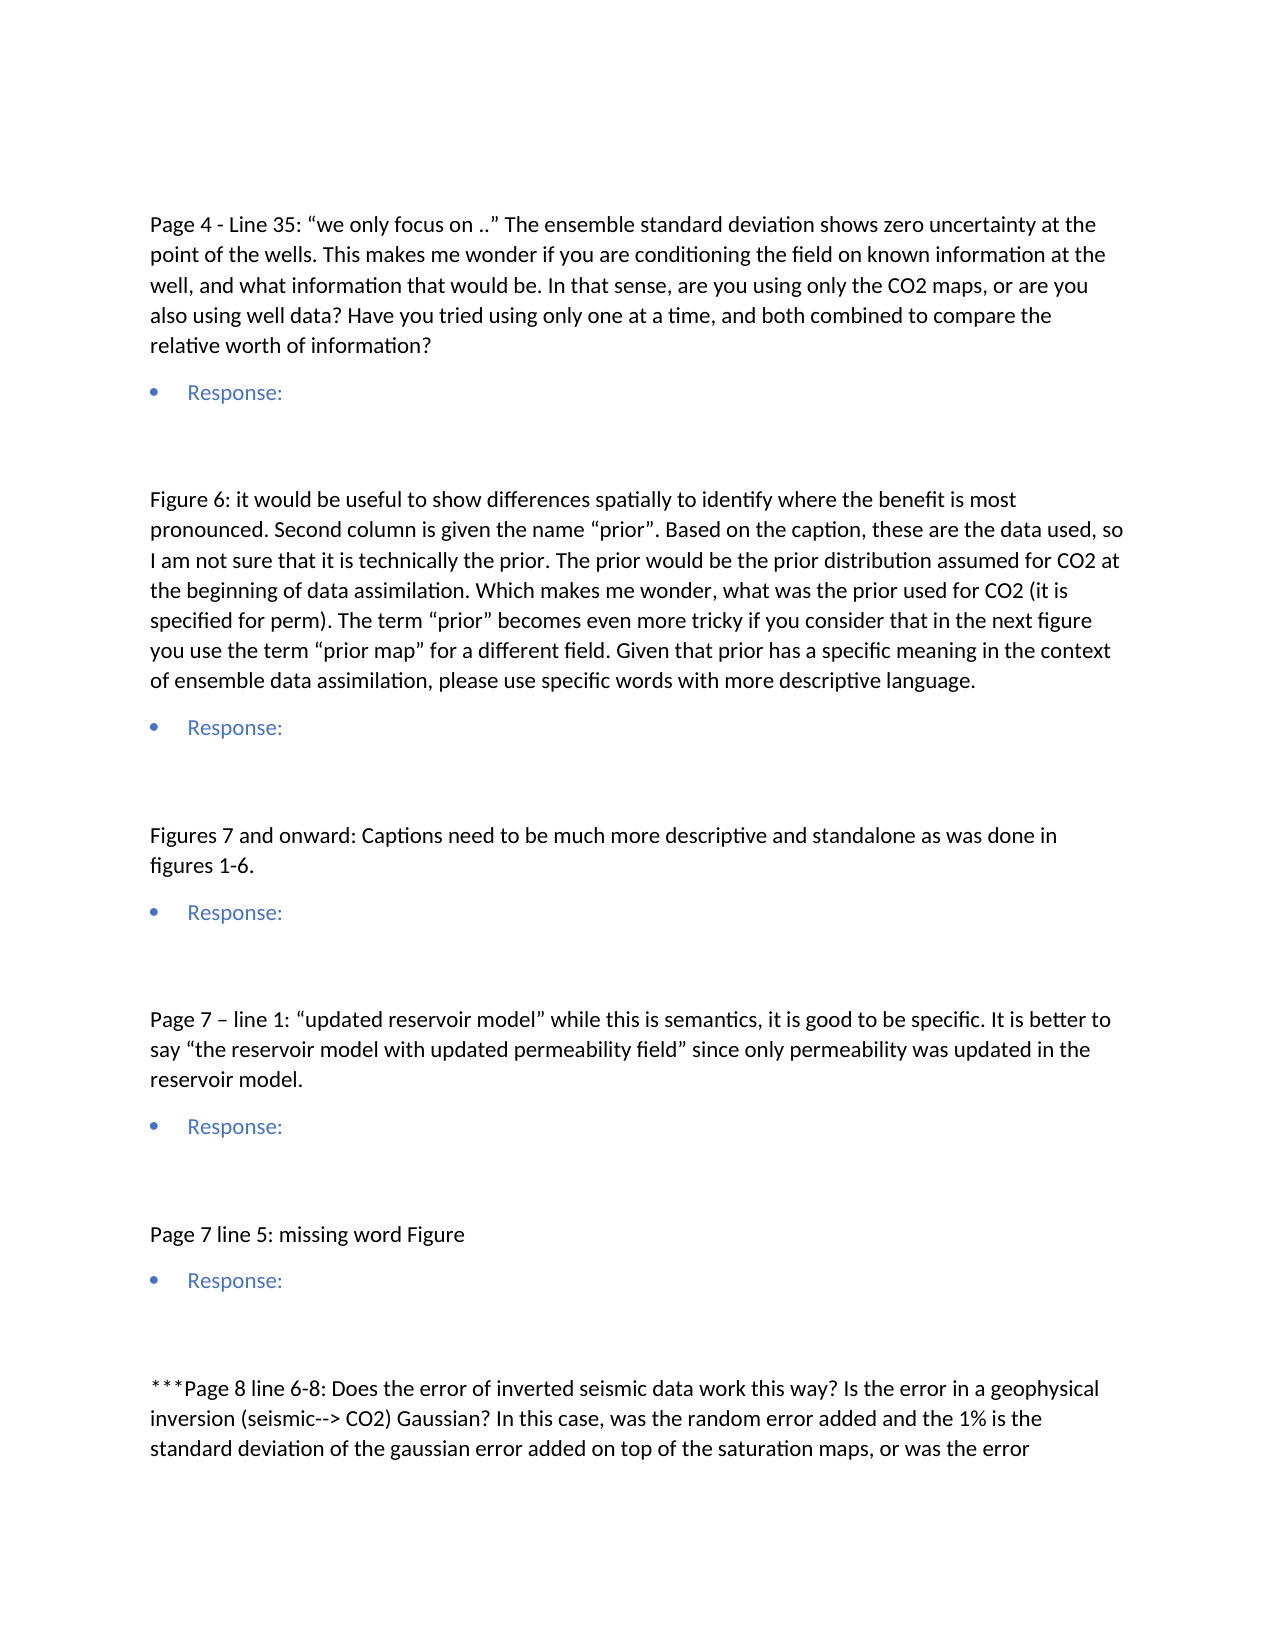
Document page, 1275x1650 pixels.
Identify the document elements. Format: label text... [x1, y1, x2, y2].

text Page 7 – line 1: “updated reservoir model” while this is semantics, it is good to be specific. It is better to say “the reservoir model with updated permeability field” since only permeability was updated in the reservoir model. [150, 945, 1125, 1094]
list Response: [150, 1112, 1125, 1141]
text Page 4 - Line 35: “we only focus on ..” The ensemble standard deviation shows zero uncertainty at the point of the wells. This makes me wonder if you are conditioning the field on known information at the well, and what information that would be. In that sense, are you using only the CO2 maps, or are you also using well data? Have you tried using only one at a time, and both combined to compare the relative worth of information? [150, 150, 1125, 359]
list Response: [150, 1267, 1125, 1295]
list Response: [150, 713, 1125, 742]
list Response: [150, 898, 1125, 926]
list Response: [150, 378, 1125, 406]
text Page 7 line 5: missing word Figure [150, 1159, 1125, 1248]
text Figure 6: it would be useful to show differences spatially to identify where the benefit is most pronounced. Second column is given the name “prior”. Based on the caption, these are the data used, so I am not sure that it is technically the prior. The prior would be the prior distribution assumed for CO2 at the beginning of data assimilation. Which makes me wonder, what was the prior used for CO2 (it is specified for perm). The term “prior” becomes even more tricky if you consider that in the next figure you use the term “prior map” for a different field. Given that prior has a specific meaning in the context of ensemble data assimilation, please use specific words with more descriptive language. [150, 425, 1125, 695]
text Figures 7 and onward: Captions need to be much more descriptive and standalone as was done in figures 1-6. [150, 760, 1125, 879]
